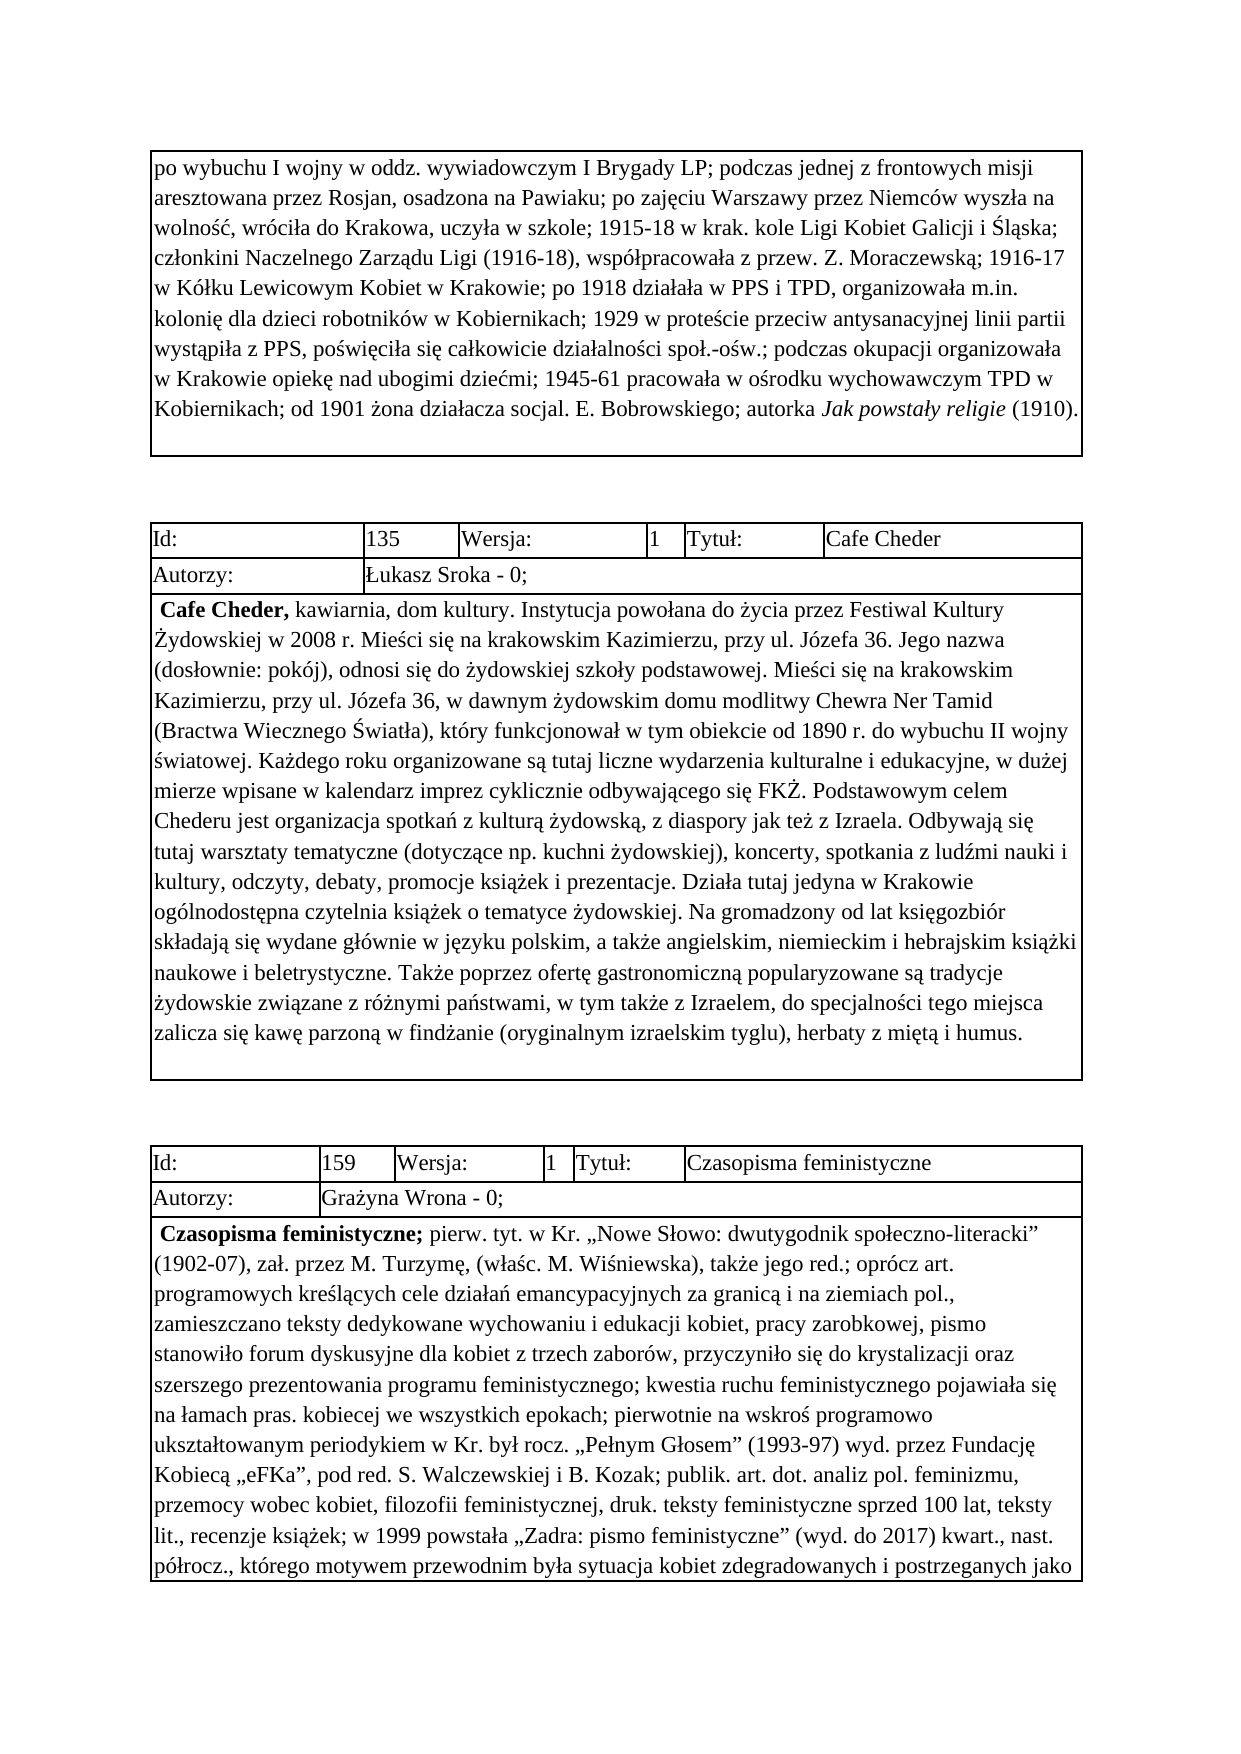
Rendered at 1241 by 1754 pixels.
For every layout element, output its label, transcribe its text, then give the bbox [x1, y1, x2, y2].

table_header Tytuł: [686, 524, 823, 557]
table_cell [152, 1218, 1081, 1580]
table_header 1 [545, 1147, 573, 1181]
table_cell Cafe Cheder, kawiarnia, dom kultury. Instytucja powołana do życia przez Festiwal Kultury Żydowskiej w 2008 r. Mieści się na krakowskim Kazimierzu, przy ul. Józefa 36. Jego nazwa (dosłownie: pokój), odnosi się do żydowskiej szkoły podstawowej. Mieści się na krakowskim Kazimierzu, przy ul. Józefa 36, w dawnym żydowskim domu modlitwy Chewra Ner Tamid (Bractwa Wiecznego Światła), który funkcjonował w tym obiekcie od 1890 r. do wybuchu II wojny światowej. Każdego roku organizowane są tutaj liczne wydarzenia kulturalne i edukacyjne, w dużej mierze wpisane w kalendarz imprez cyklicznie odbywającego się FKŻ. Podstawowym celem Chederu jest organizacja spotkań z kulturą żydowską, z diaspory jak też z Izraela. Odbywają się tutaj warsztaty tematyczne (dotyczące np. kuchni żydowskiej), koncerty, spotkania z ludźmi nauki i kultury, odczyty, debaty, promocje książek i prezentacje. Działa tutaj jedyna w Krakowie ogólnodostępna czytelnia książek o tematyce żydowskiej. Na gromadzony od lat księgozbiór składają się wydane głównie w języku polskim, a także angielskim, niemieckim i hebrajskim książki naukowe i beletrystyczne. Także poprzez ofertę gastronomiczną popularyzowane są tradycje żydowskie związane z różnymi państwami, w tym także z Izraelem, do specjalności tego miejsca zalicza się kawę parzoną w findżanie (oryginalnym izraelskim tyglu), herbaty z miętą i humus. [152, 595, 1081, 1079]
table_header Cafe Cheder [825, 524, 1081, 557]
table_header Czasopisma feministyczne [686, 1147, 1081, 1181]
table_header Wersja: [396, 1147, 543, 1181]
table_cell Autorzy: [152, 1183, 319, 1216]
table_header Id: [152, 524, 363, 557]
table_header Tytuł: [575, 1147, 684, 1181]
table_cell Łukasz Sroka - 0; [365, 559, 1081, 592]
table_header 135 [365, 524, 458, 557]
table_cell Grażyna Wrona - 0; [321, 1183, 1081, 1216]
table_header 159 [321, 1147, 394, 1181]
table_cell Autorzy: [152, 559, 363, 592]
table_header Id: [152, 1147, 319, 1181]
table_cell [152, 152, 1081, 455]
table_header Wersja: [460, 524, 646, 557]
table_header 1 [648, 524, 684, 557]
